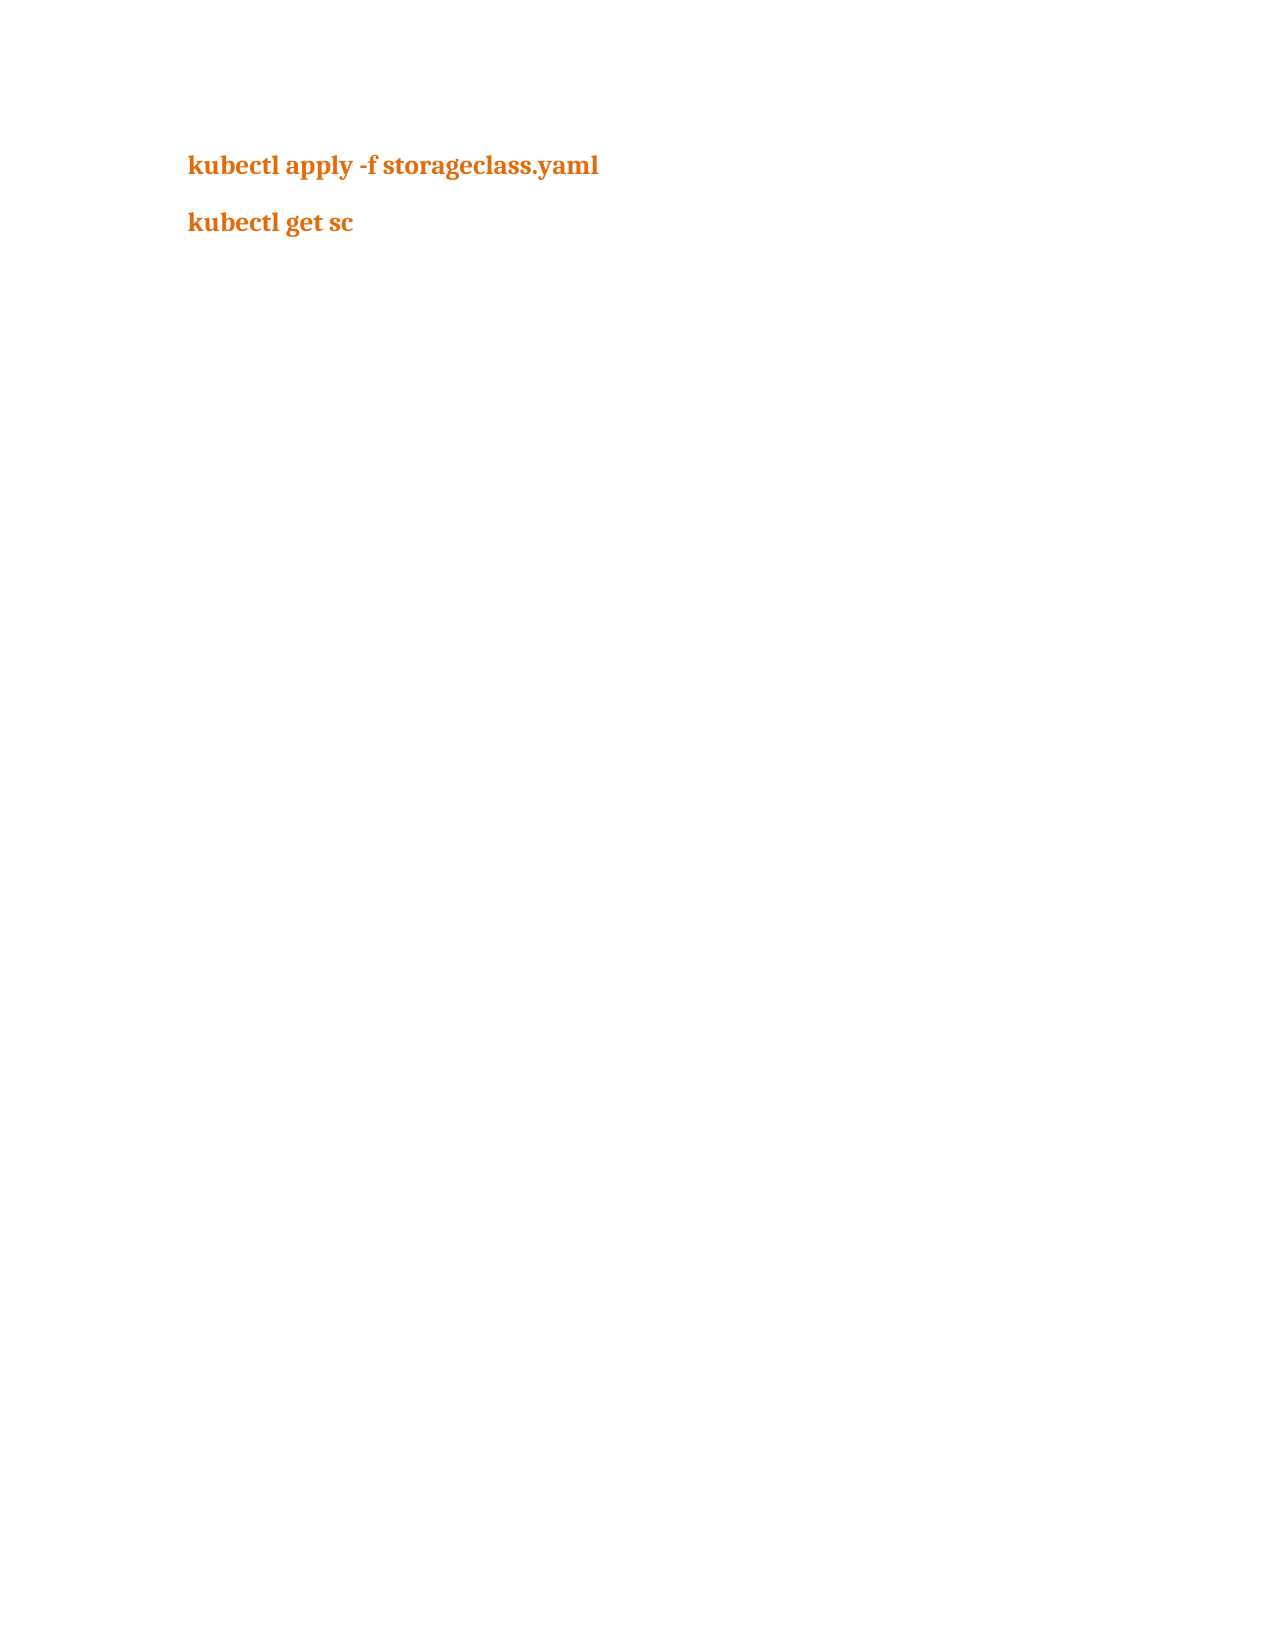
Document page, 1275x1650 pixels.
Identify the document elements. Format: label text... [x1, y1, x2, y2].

text kubectl apply -f storageclass.yaml [187, 150, 1087, 181]
text kubectl get sc [187, 207, 1087, 238]
